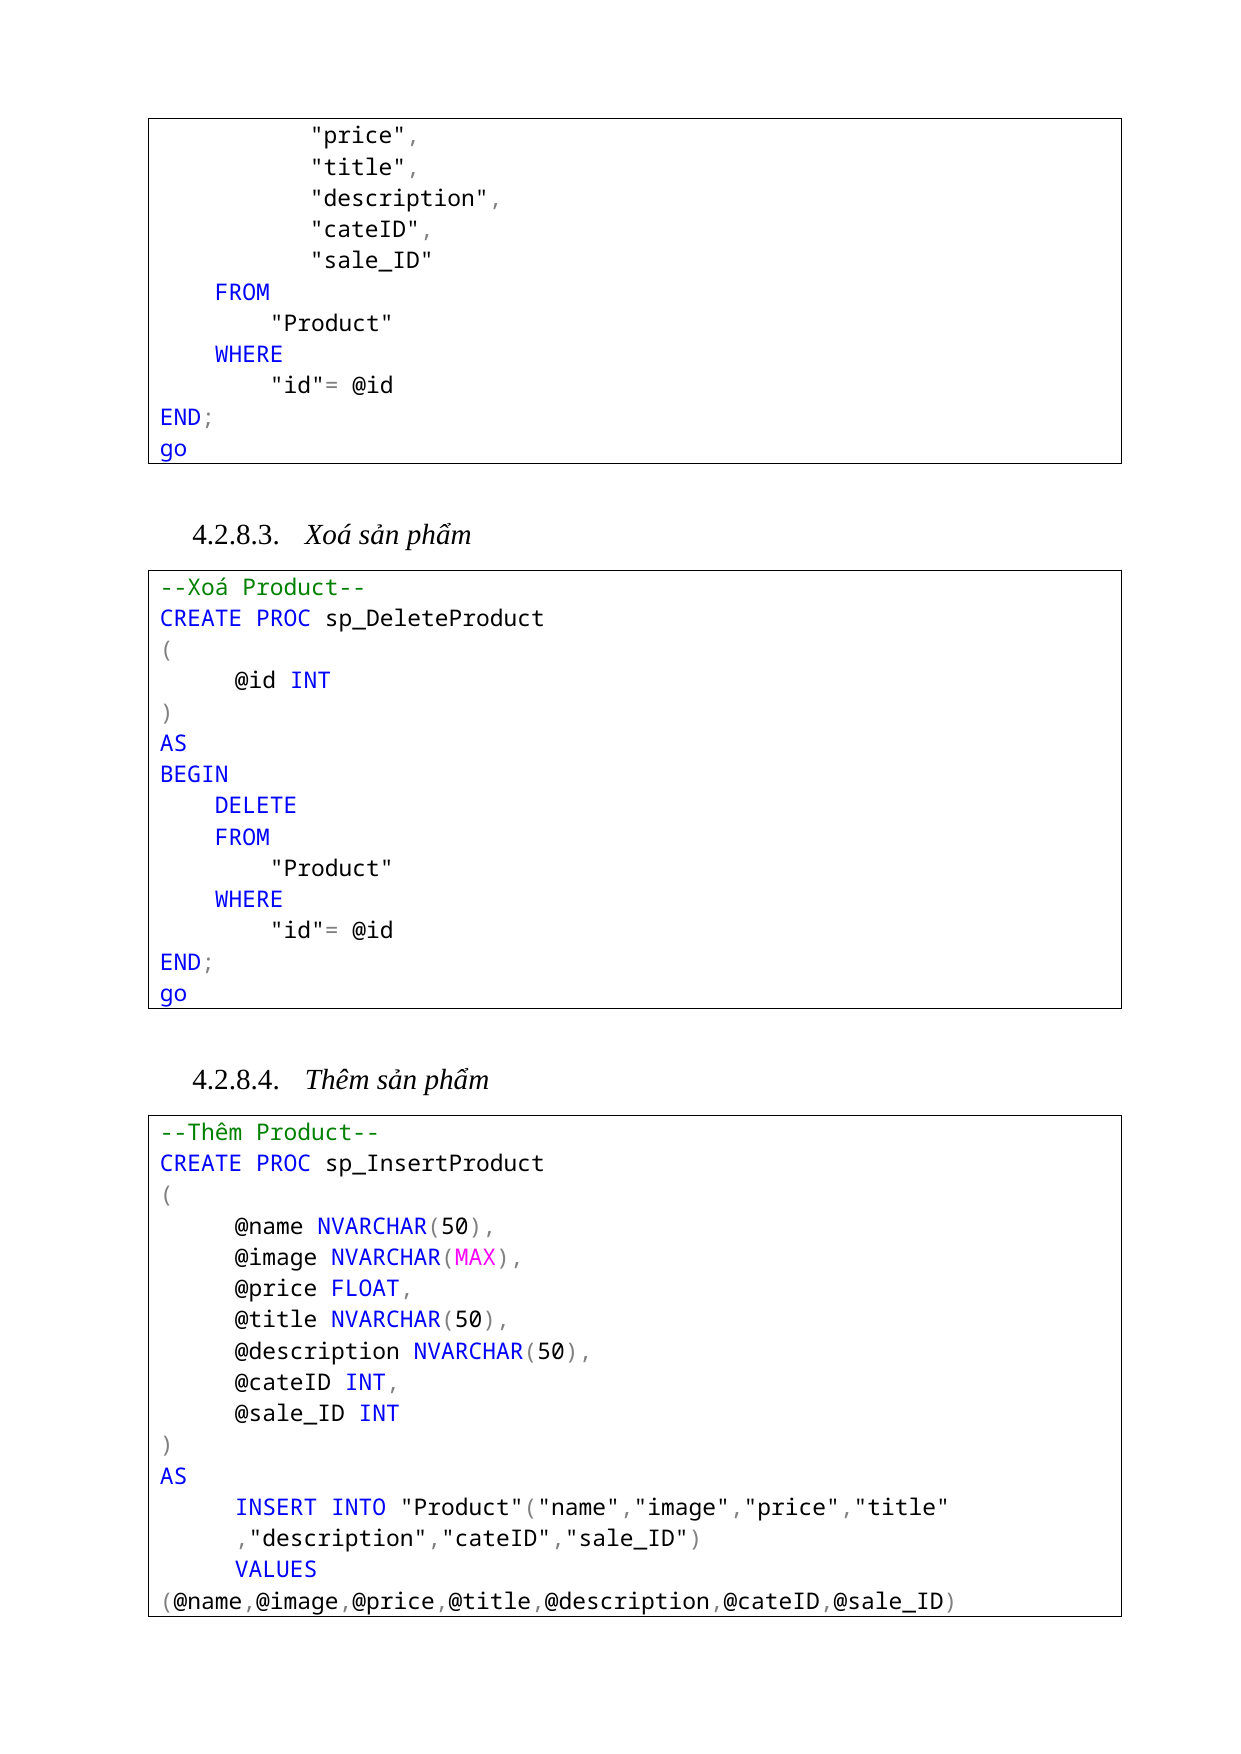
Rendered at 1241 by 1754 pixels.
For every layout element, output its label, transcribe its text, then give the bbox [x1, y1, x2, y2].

list Thêm sản phẩm [192, 1062, 1122, 1096]
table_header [149, 119, 1121, 463]
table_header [149, 1116, 1121, 1616]
list Xoá sản phẩm [192, 517, 1122, 550]
table_header --Xoá Product-- CREATE PROC sp_DeleteProduct ( @id INT ) AS BEGIN DELETE FROM "Product" WHERE "id"= @id END; go [149, 571, 1121, 1008]
